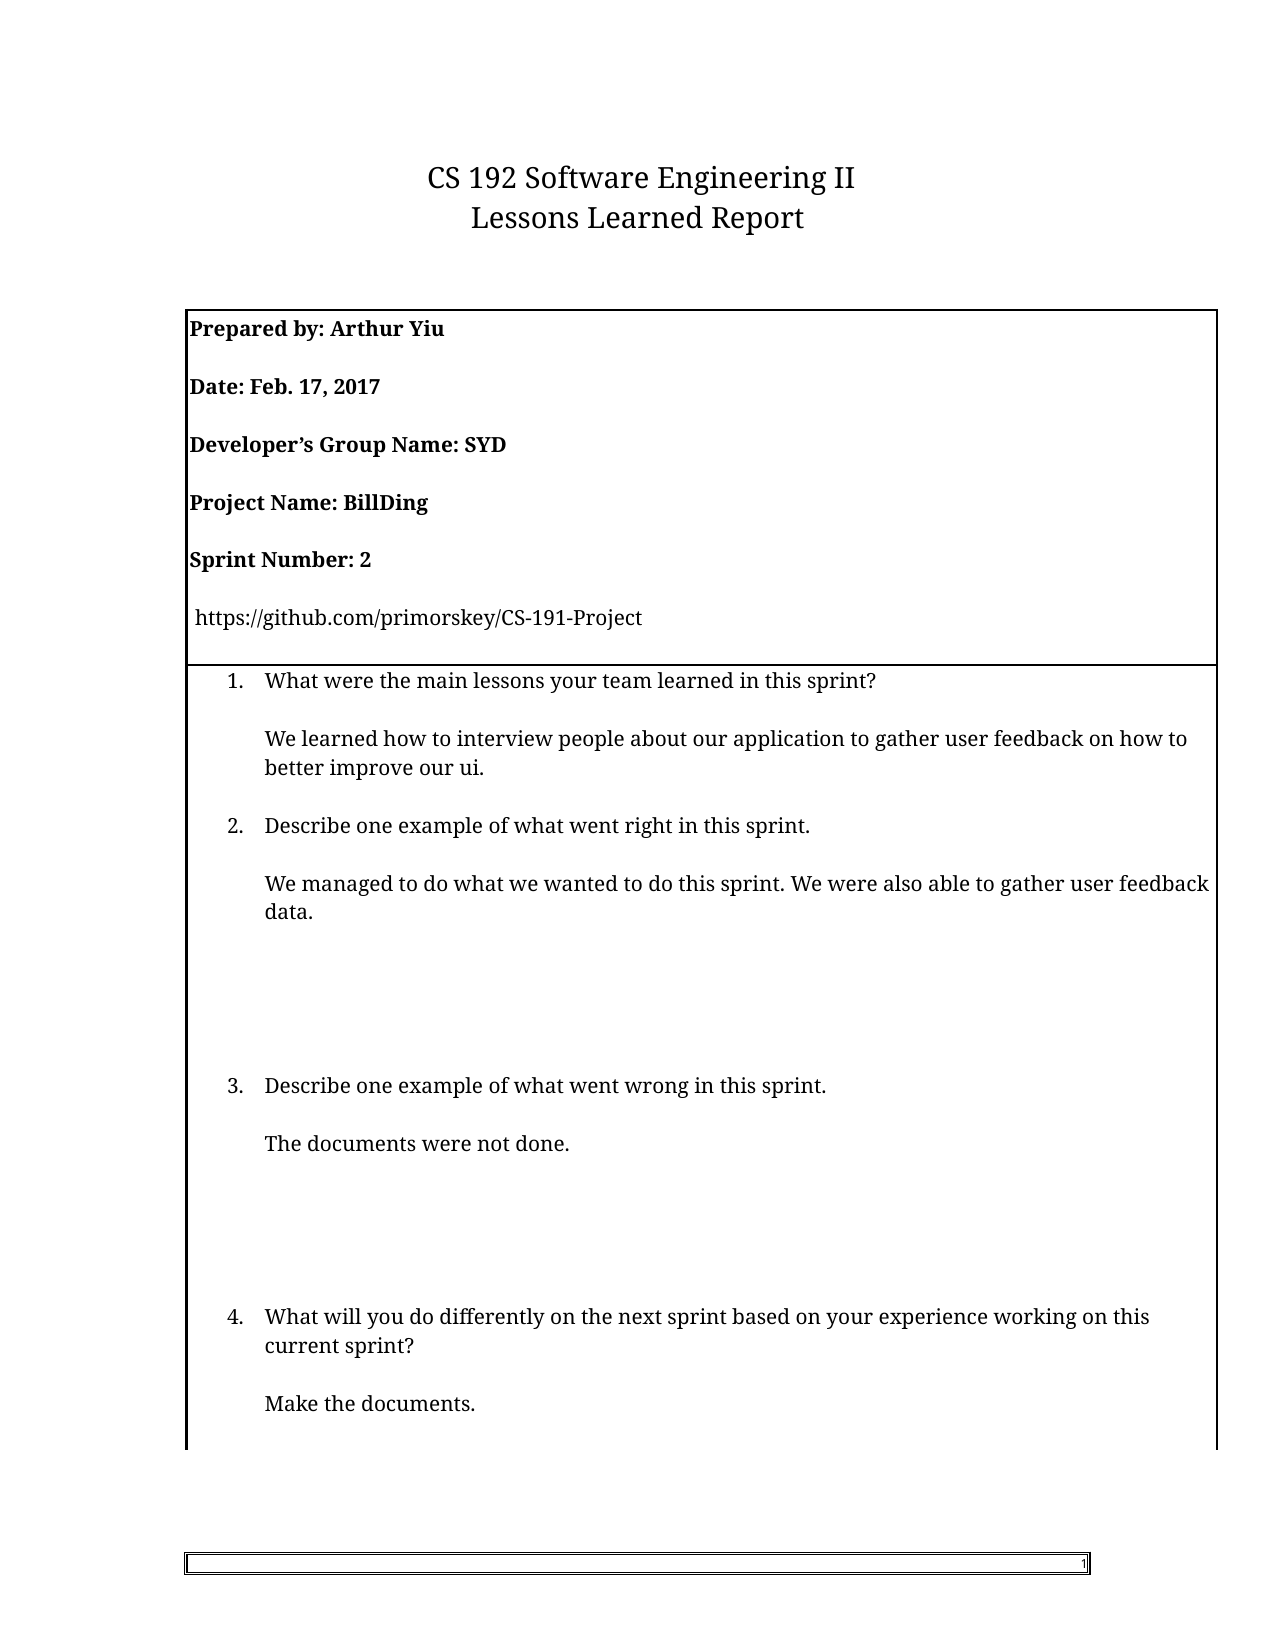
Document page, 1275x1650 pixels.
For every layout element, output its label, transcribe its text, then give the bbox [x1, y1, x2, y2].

table_header Prepared by: Arthur Yiu Date: Feb. 17, 2017 Developer’s Group Name: SYD Project Name: BillDing Sprint Number: 2 https://github.com/primorskey/CS-191-Project [188, 311, 1216, 664]
text Lessons Learned Report [187, 197, 1087, 237]
text CS 192 Software Engineering II [187, 157, 1087, 197]
table_cell What were the main lessons your team learned in this sprint? We learned how to interview people about our application to gather user feedback on how to better improve our ui. Describe one example of what went right in this sprint. We managed to do what we wanted to do this sprint. We were also able to gather user feedback data. Describe one example of what went wrong in this sprint. The documents were not done. What will you do differently on the next sprint based on your experience working on this current sprint? Make the documents. [188, 666, 1216, 1450]
